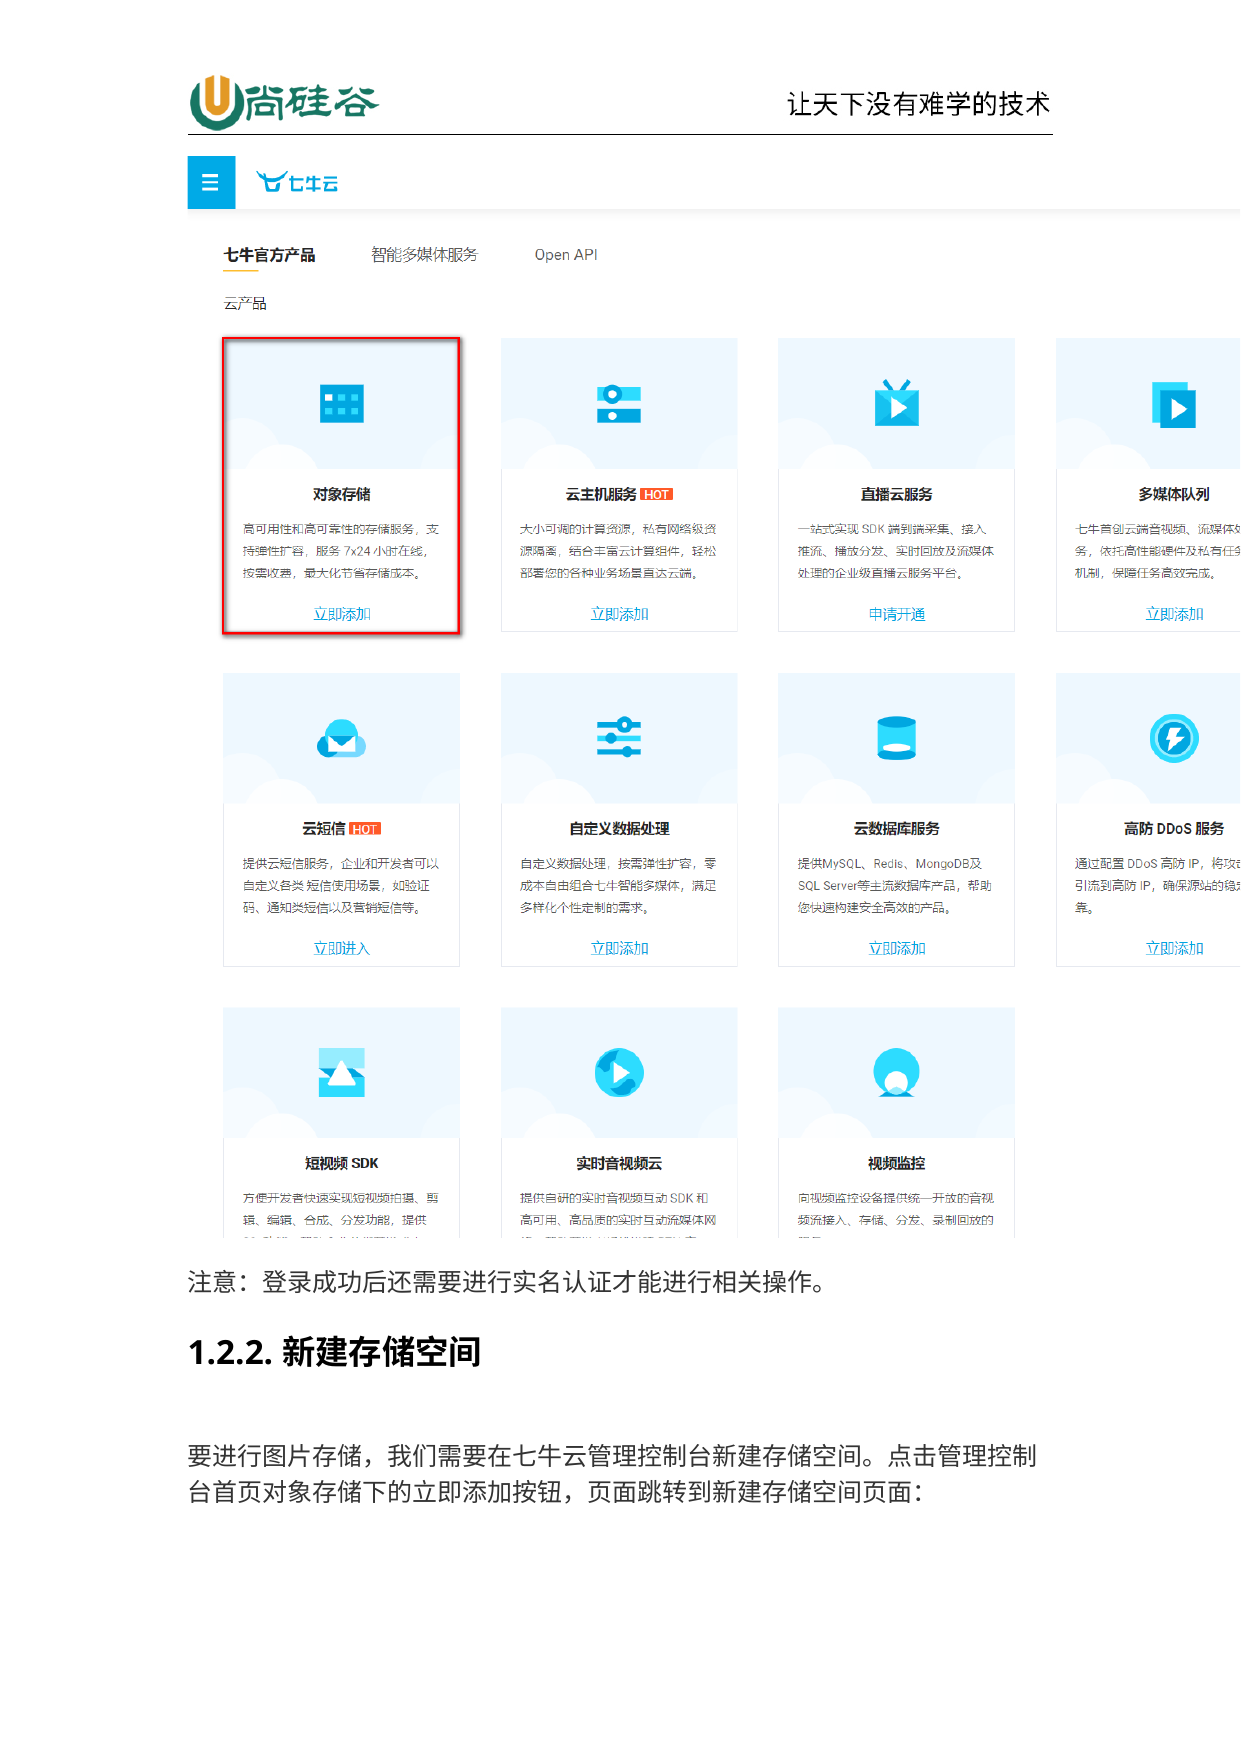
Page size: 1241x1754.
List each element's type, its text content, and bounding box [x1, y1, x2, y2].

text 要进行图片存储，我们需要在七牛云管理控制台新建存储空间。点击管理控制台首页对象存储下的立即添加按钮，页面跳转到新建存储空间页面： [187, 1437, 1053, 1509]
picture [187, 73, 1053, 132]
subtitle 1.2.2. 新建存储空间 [187, 1326, 1053, 1374]
picture [187, 156, 1241, 1238]
text 注意：登录成功后还需要进行实名认证才能进行相关操作。 [187, 1262, 1053, 1299]
